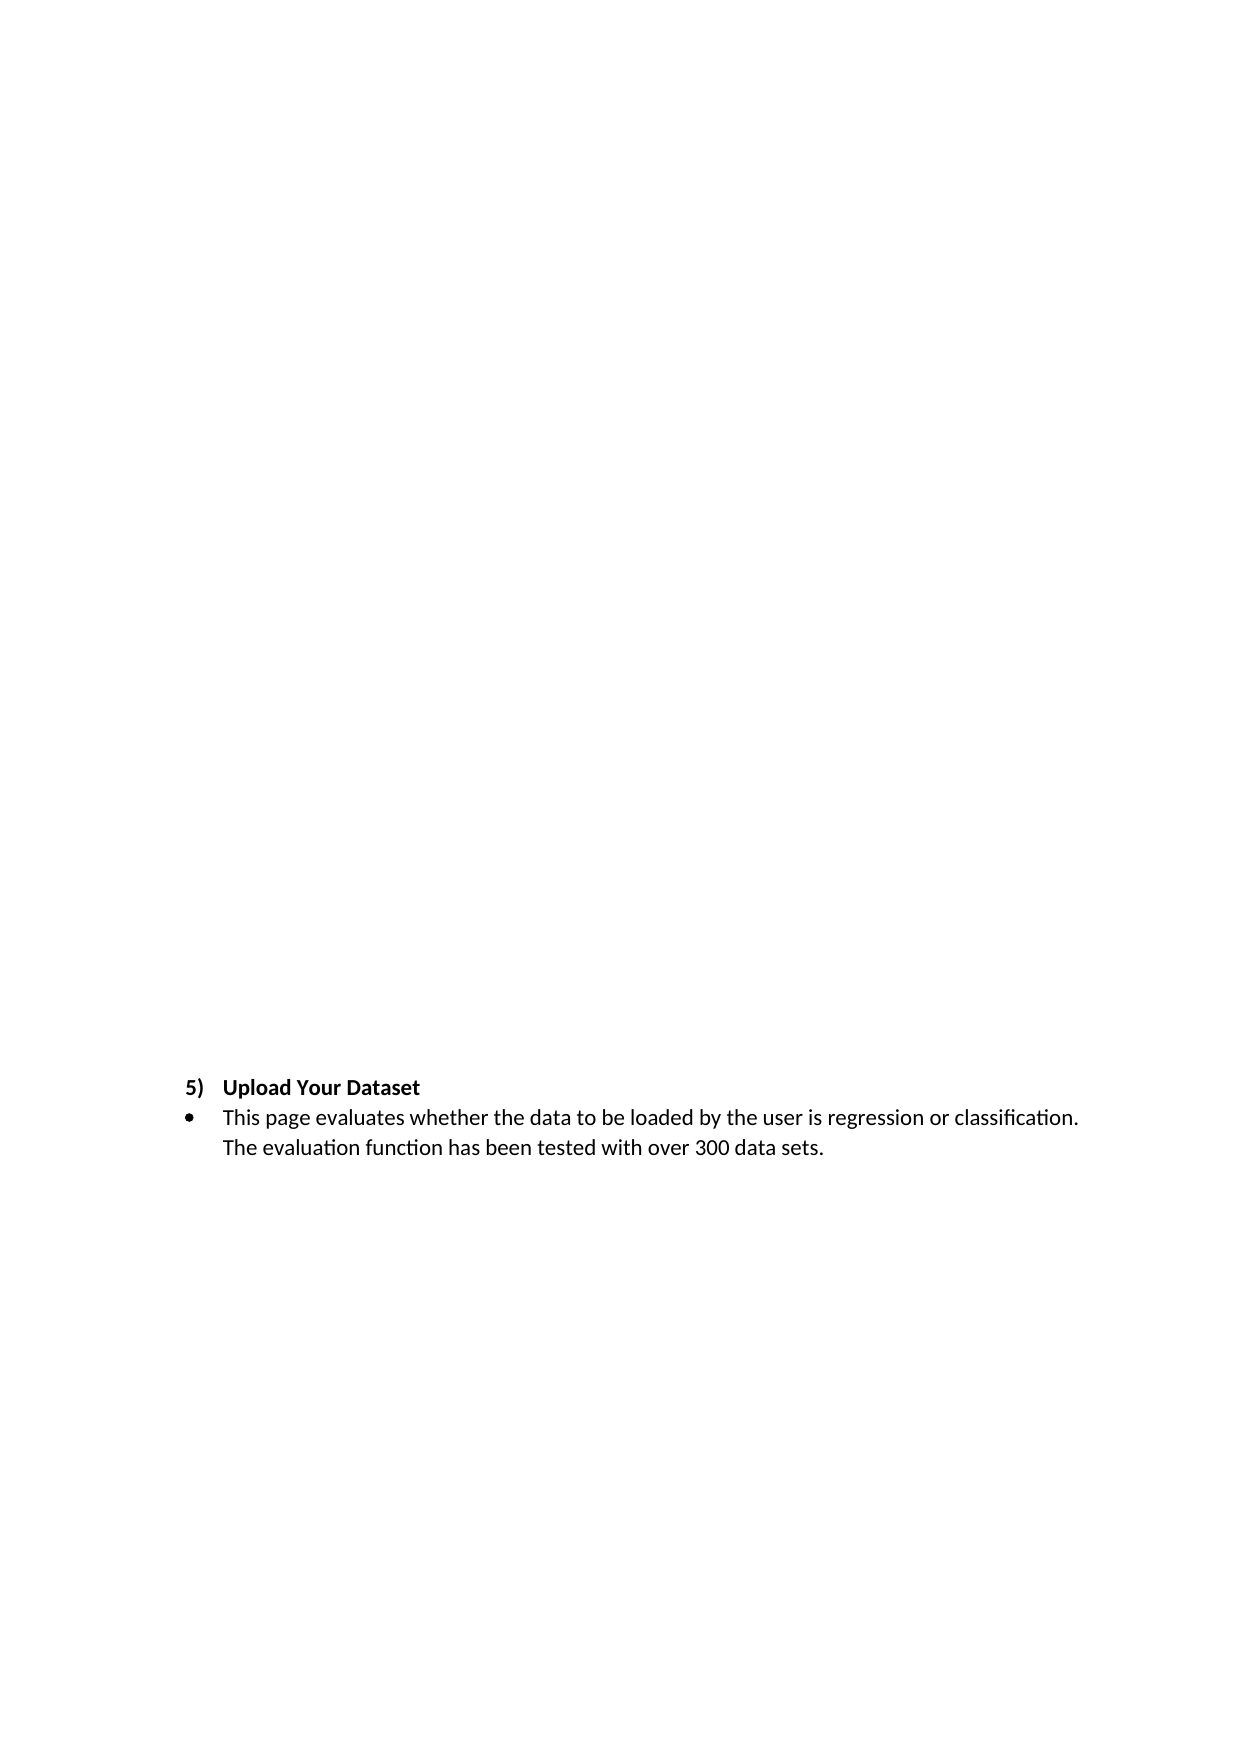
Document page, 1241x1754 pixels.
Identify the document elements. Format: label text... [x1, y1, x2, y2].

list This page evaluates whether the data to be loaded by the user is regression or classification. [185, 1103, 1093, 1131]
list Upload Your Dataset [185, 1073, 1093, 1101]
list The evaluation function has been tested with over 300 data sets. [223, 1133, 1093, 1161]
